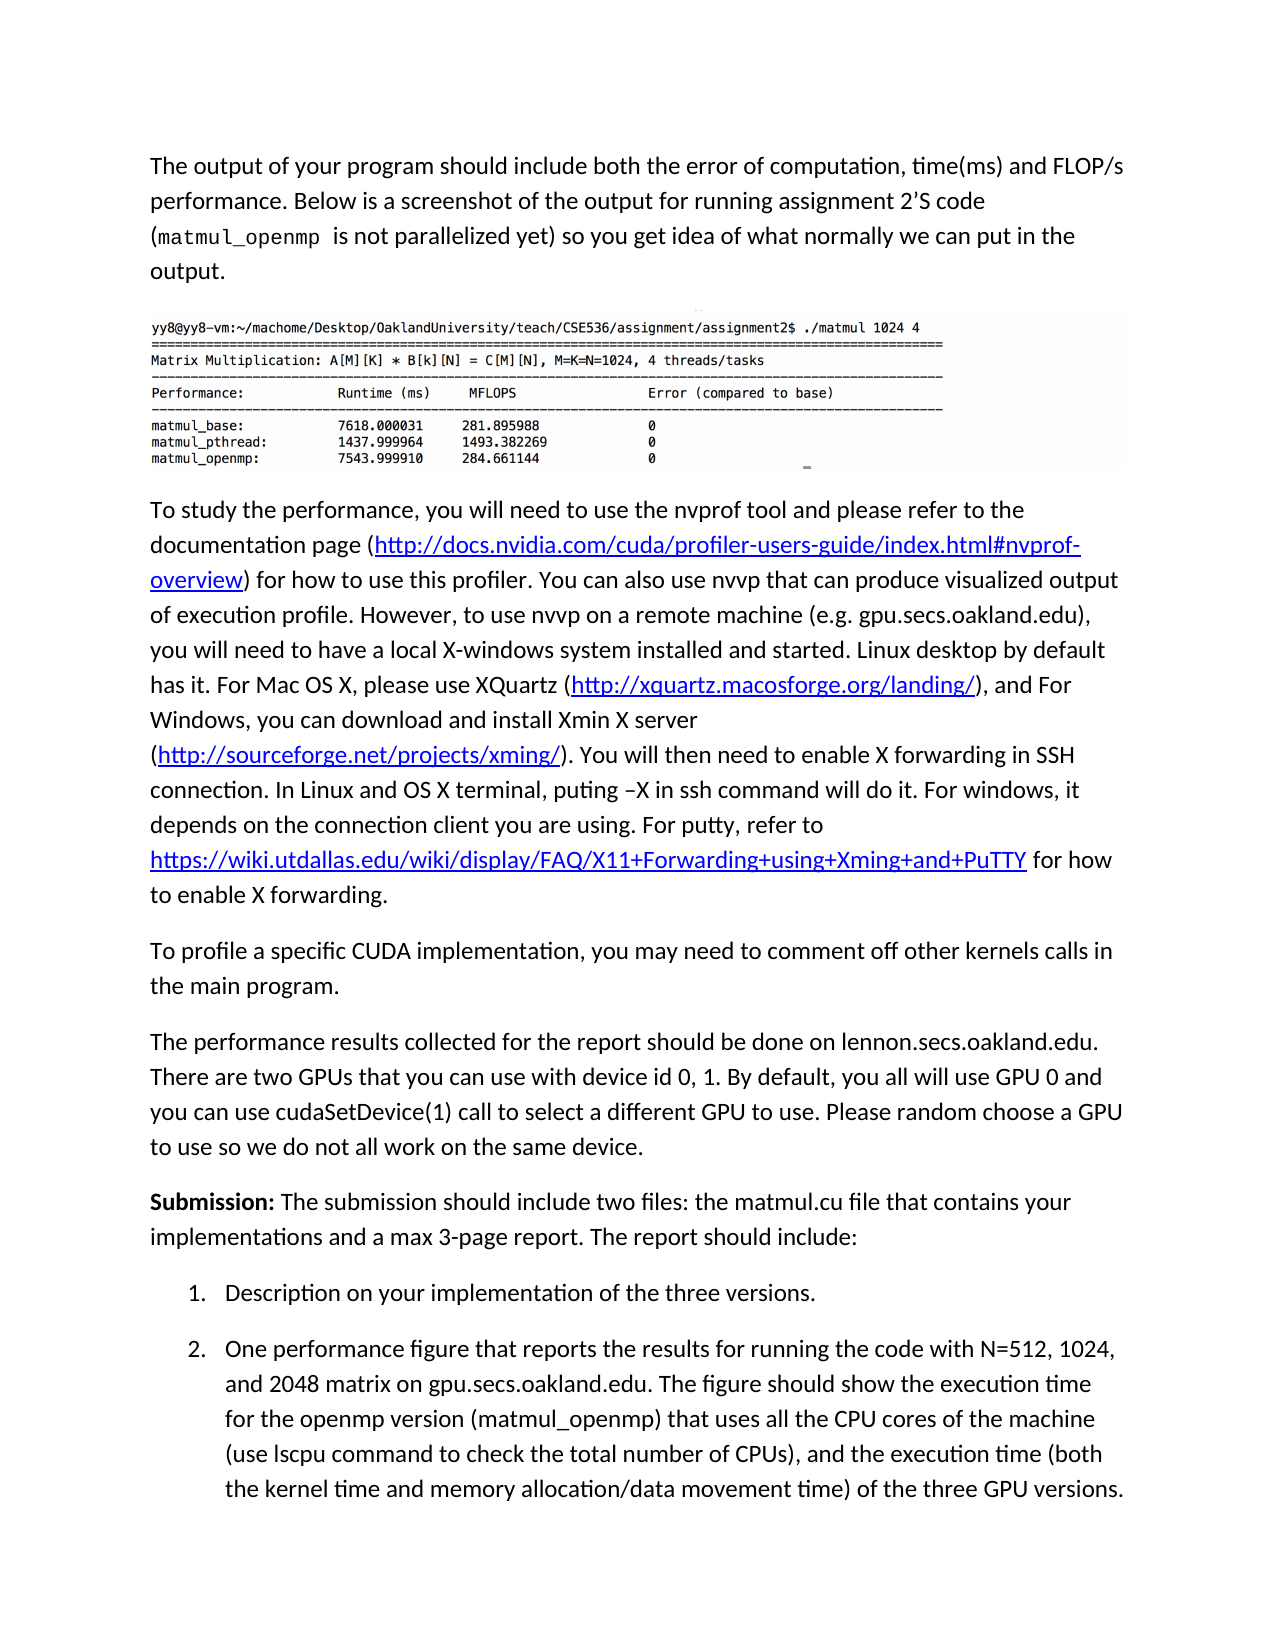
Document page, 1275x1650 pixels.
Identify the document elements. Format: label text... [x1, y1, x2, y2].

list One performance figure that reports the results for running the code with N=512, 1024, and 2048 matrix on gpu.secs.oakland.edu. The figure should show the execution time for the openmp version (matmul_openmp) that uses all the CPU cores of the machine (use lscpu command to check the total number of CPUs), and the execution time (both the kernel time and memory allocation/data movement time) of the three GPU versions. [187, 1333, 1125, 1504]
list Description on your implementation of the three versions. [187, 1277, 1125, 1308]
text To study the performance, you will need to use the nvprof tool and please refer to the documentation page (http://docs.nvidia.com/cuda/profiler-users-guide/index.html#nvprof-overview) for how to use this profiler. You can also use nvvp that can produce visualized output of execution profile. However, to use nvvp on a remote machine (e.g. gpu.secs.oakland.edu), you will need to have a local X-windows system installed and started. Linux desktop by default has it. For Mac OS X, please use XQuartz (http://xquartz.macosforge.org/landing/), and For Windows, you can download and install Xmin X server (http://sourceforge.net/projects/xming/). You will then need to enable X forwarding in SSH connection. In Linux and OS X terminal, puting –X in ssh command will do it. For windows, it depends on the connection client you are using. For putty, refer to https://wiki.utdallas.edu/wiki/display/FAQ/X11+Forwarding+using+Xming+and+PuTTY for how to enable X forwarding. [150, 494, 1125, 909]
text To profile a specific CUDA implementation, you may need to comment off other kernels calls in the main program. [150, 935, 1125, 1000]
picture [150, 310, 1125, 469]
text The output of your program should include both the error of computation, time(ms) and FLOP/s performance. Below is a screenshot of the output for running assignment 2’S code (matmul_openmp is not parallelized yet) so you get idea of what normally we can put in the output. [150, 150, 1125, 286]
text Submission: The submission should include two files: the matmul.cu file that contains your implementations and a max 3-page report. The report should include: [150, 1186, 1125, 1252]
text The performance results collected for the report should be done on lennon.secs.oakland.edu. There are two GPUs that you can use with device id 0, 1. By default, you all will use GPU 0 and you can use cudaSetDevice(1) call to select a different GPU to use. Please random choose a GPU to use so we do not all work on the same device. [150, 1026, 1125, 1161]
